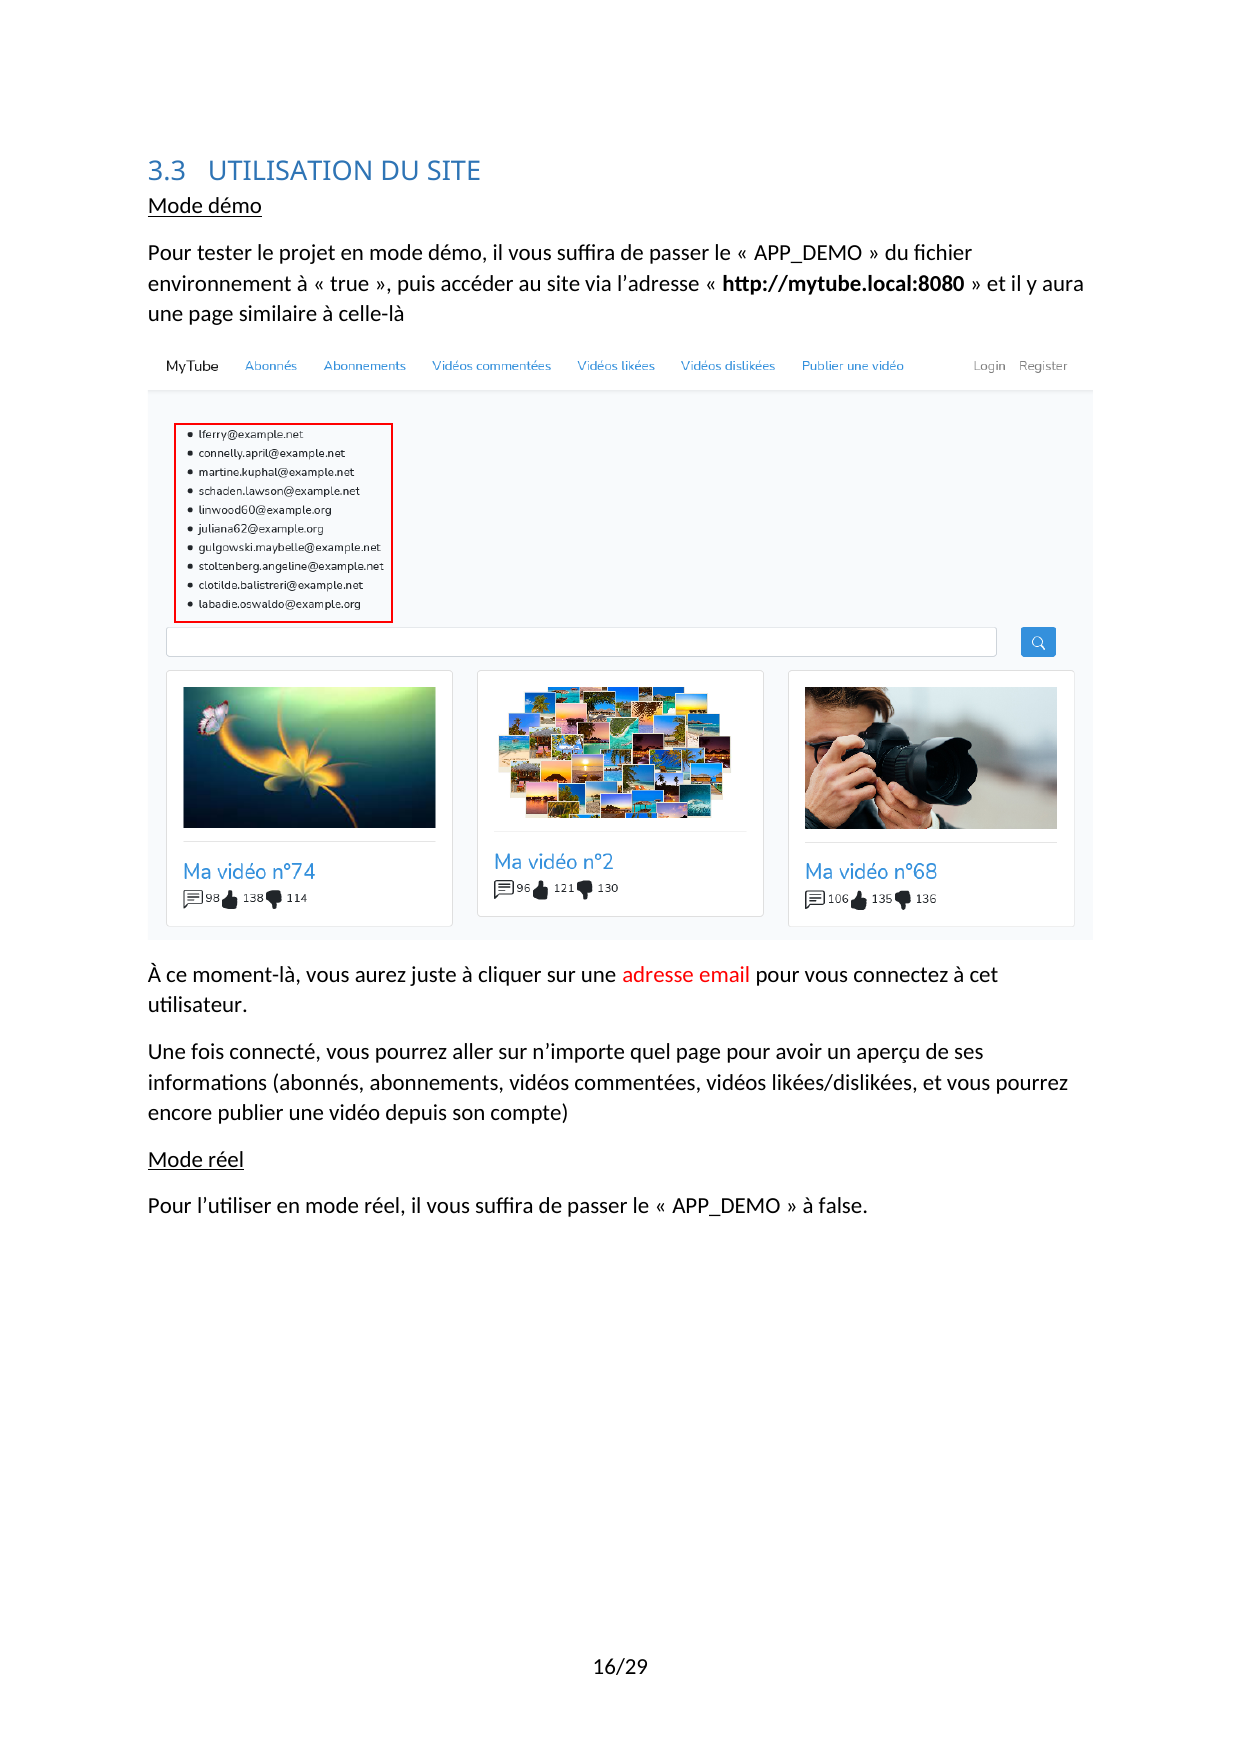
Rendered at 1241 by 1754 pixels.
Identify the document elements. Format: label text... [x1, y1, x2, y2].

text Une fois connecté, vous pourrez aller sur n’importe quel page pour avoir un aperçu de ses informations (abonnés, abonnements, vidéos commentées, vidéos likées/dislikées, et vous pourrez encore publier une vidéo depuis son compte) [148, 1037, 1093, 1126]
text Mode réel [148, 1145, 1093, 1173]
subtitle UTILISATION DU SITE [148, 152, 1093, 189]
text Pour tester le projet en mode démo, il vous suffira de passer le « APP_DEMO » du fichier environnement à « true », puis accéder au site via l’adresse « http://mytube.local:8080 » et il y aura une page similaire à celle-là [148, 238, 1093, 327]
text Pour l’utiliser en mode réel, il vous suffira de passer le « APP_DEMO » à false. [148, 1192, 1093, 1220]
text Mode démo [148, 192, 1093, 219]
picture [147, 342, 1093, 940]
text À ce moment-là, vous aurez juste à cliquer sur une adresse email pour vous connectez à cet utilisateur. [148, 940, 1093, 1019]
